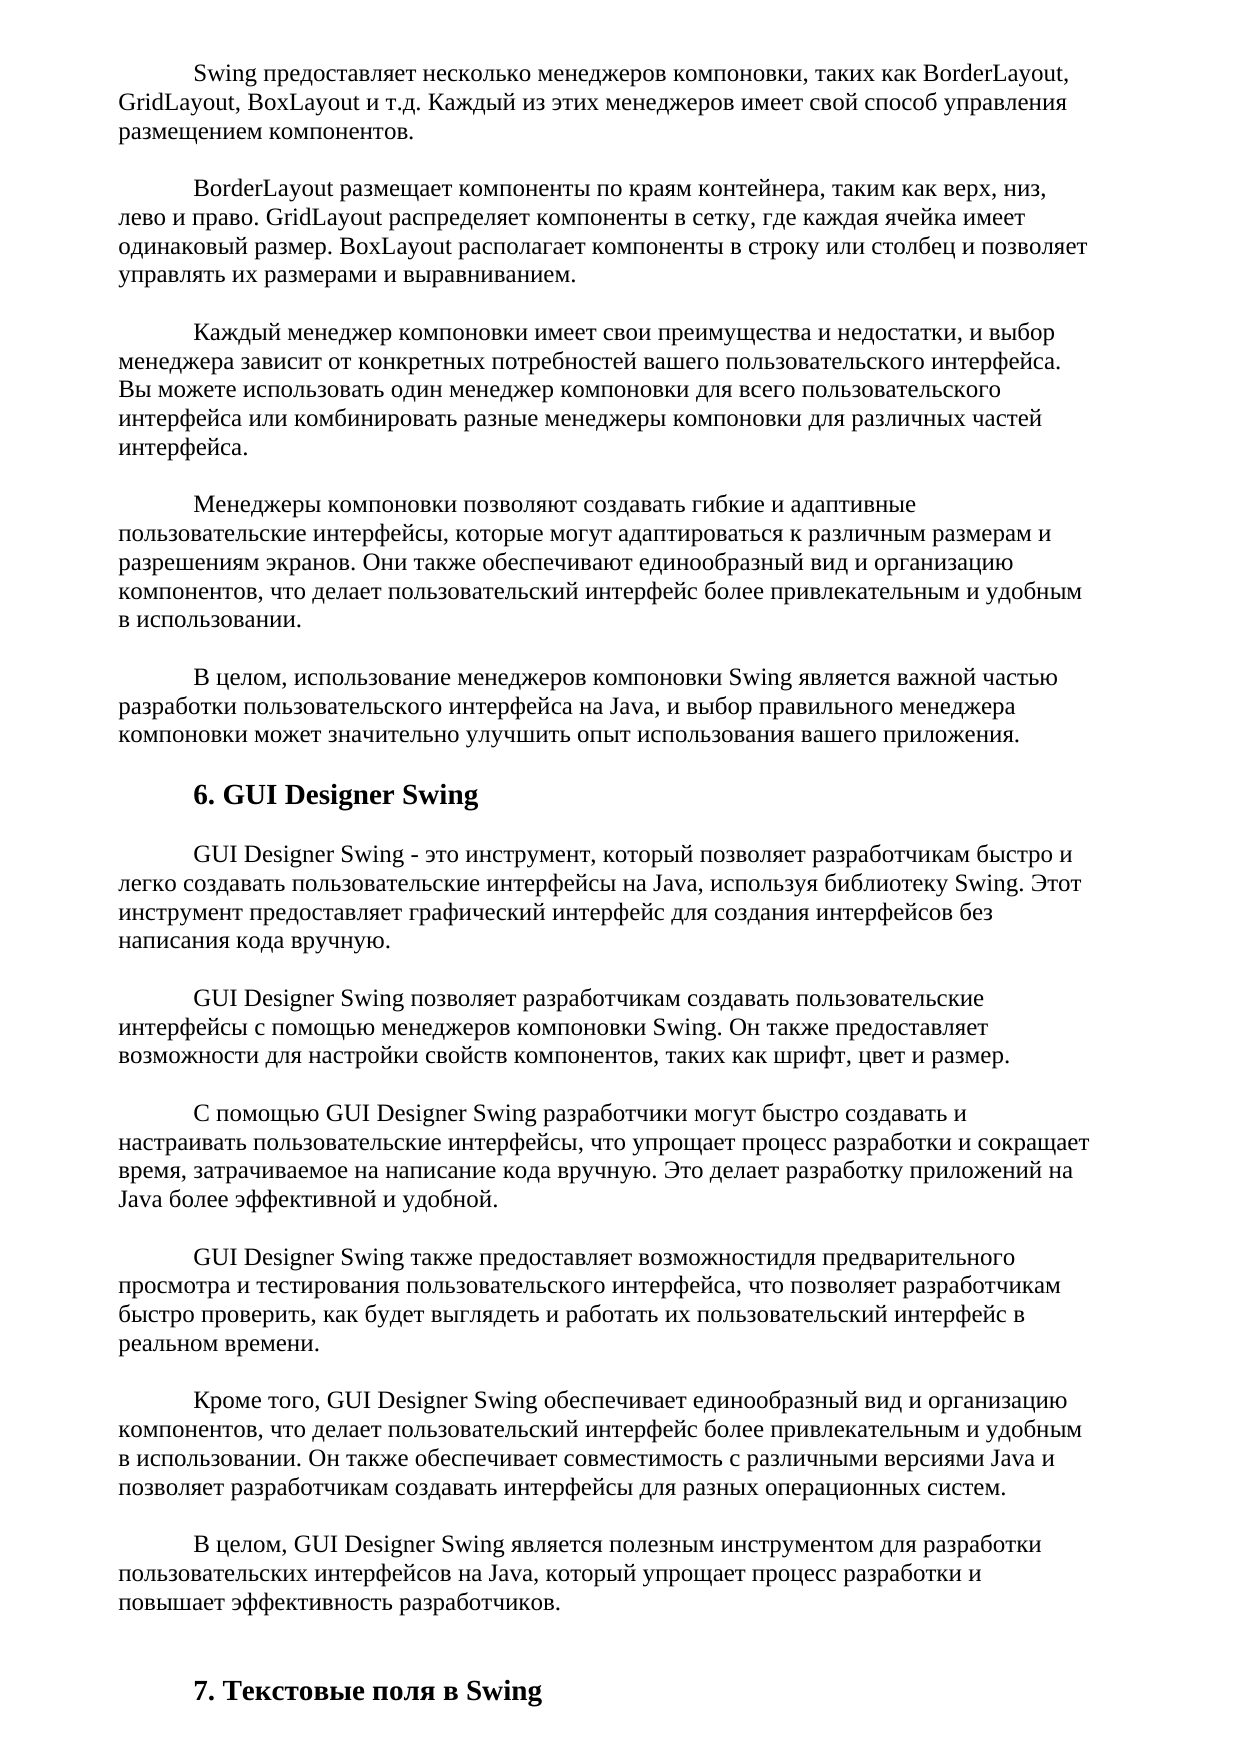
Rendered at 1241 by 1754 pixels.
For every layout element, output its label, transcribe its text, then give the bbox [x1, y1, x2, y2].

text GUI Designer Swing - это инструмент, который позволяет разработчикам быстро и легко создавать пользовательские интерфейсы на Java, используя библиотеку Swing. Этот инструмент предоставляет графический интерфейс для создания интерфейсов без написания кода вручную. [118, 839, 1090, 954]
text В целом, GUI Designer Swing является полезным инструментом для разработки пользовательских интерфейсов на Java, который упрощает процесс разработки и повышает эффективность разработчиков. [118, 1529, 1090, 1616]
text GUI Designer Swing позволяет разработчикам создавать пользовательские интерфейсы с помощью менеджеров компоновки Swing. Он также предоставляет возможности для настройки свойств компонентов, таких как шрифт, цвет и размер. [118, 983, 1090, 1069]
text 7. Текстовые поля в Swing [118, 1673, 1090, 1707]
text Менеджеры компоновки позволяют создавать гибкие и адаптивные пользовательские интерфейсы, которые могут адаптироваться к различным размерам и разрешениям экранов. Они также обеспечивают единообразный вид и организацию компонентов, что делает пользовательский интерфейс более привлекательным и удобным в использовании. [118, 489, 1090, 633]
text GUI Designer Swing также предоставляет возможностидля предварительного просмотра и тестирования пользовательского интерфейса, что позволяет разработчикам быстро проверить, как будет выглядеть и работать их пользовательский интерфейс в реальном времени. [118, 1242, 1090, 1357]
text Каждый менеджер компоновки имеет свои преимущества и недостатки, и выбор менеджера зависит от конкретных потребностей вашего пользовательского интерфейса. Вы можете использовать один менеджер компоновки для всего пользовательского интерфейса или комбинировать разные менеджеры компоновки для различных частей интерфейса. [118, 317, 1090, 461]
text Кроме того, GUI Designer Swing обеспечивает единообразный вид и организацию компонентов, что делает пользовательский интерфейс более привлекательным и удобным в использовании. Он также обеспечивает совместимость с различными версиями Java и позволяет разработчикам создавать интерфейсы для разных операционных систем. [118, 1386, 1090, 1501]
text В целом, использование менеджеров компоновки Swing является важной частью разработки пользовательского интерфейса на Java, и выбор правильного менеджера компоновки может значительно улучшить опыт использования вашего приложения. [118, 662, 1090, 748]
text С помощью GUI Designer Swing разработчики могут быстро создавать и настраивать пользовательские интерфейсы, что упрощает процесс разработки и сокращает время, затрачиваемое на написание кода вручную. Это делает разработку приложений на Java более эффективной и удобной. [118, 1098, 1090, 1213]
text 6. GUI Designer Swing [118, 777, 1090, 811]
text BorderLayout размещает компоненты по краям контейнера, таким как верх, низ, лево и право. GridLayout распределяет компоненты в сетку, где каждая ячейка имеет одинаковый размер. BoxLayout располагает компоненты в строку или столбец и позволяет управлять их размерами и выравниванием. [118, 173, 1090, 288]
text Swing предоставляет несколько менеджеров компоновки, таких как BorderLayout, GridLayout, BoxLayout и т.д. Каждый из этих менеджеров имеет свой способ управления размещением компонентов. [118, 58, 1090, 144]
